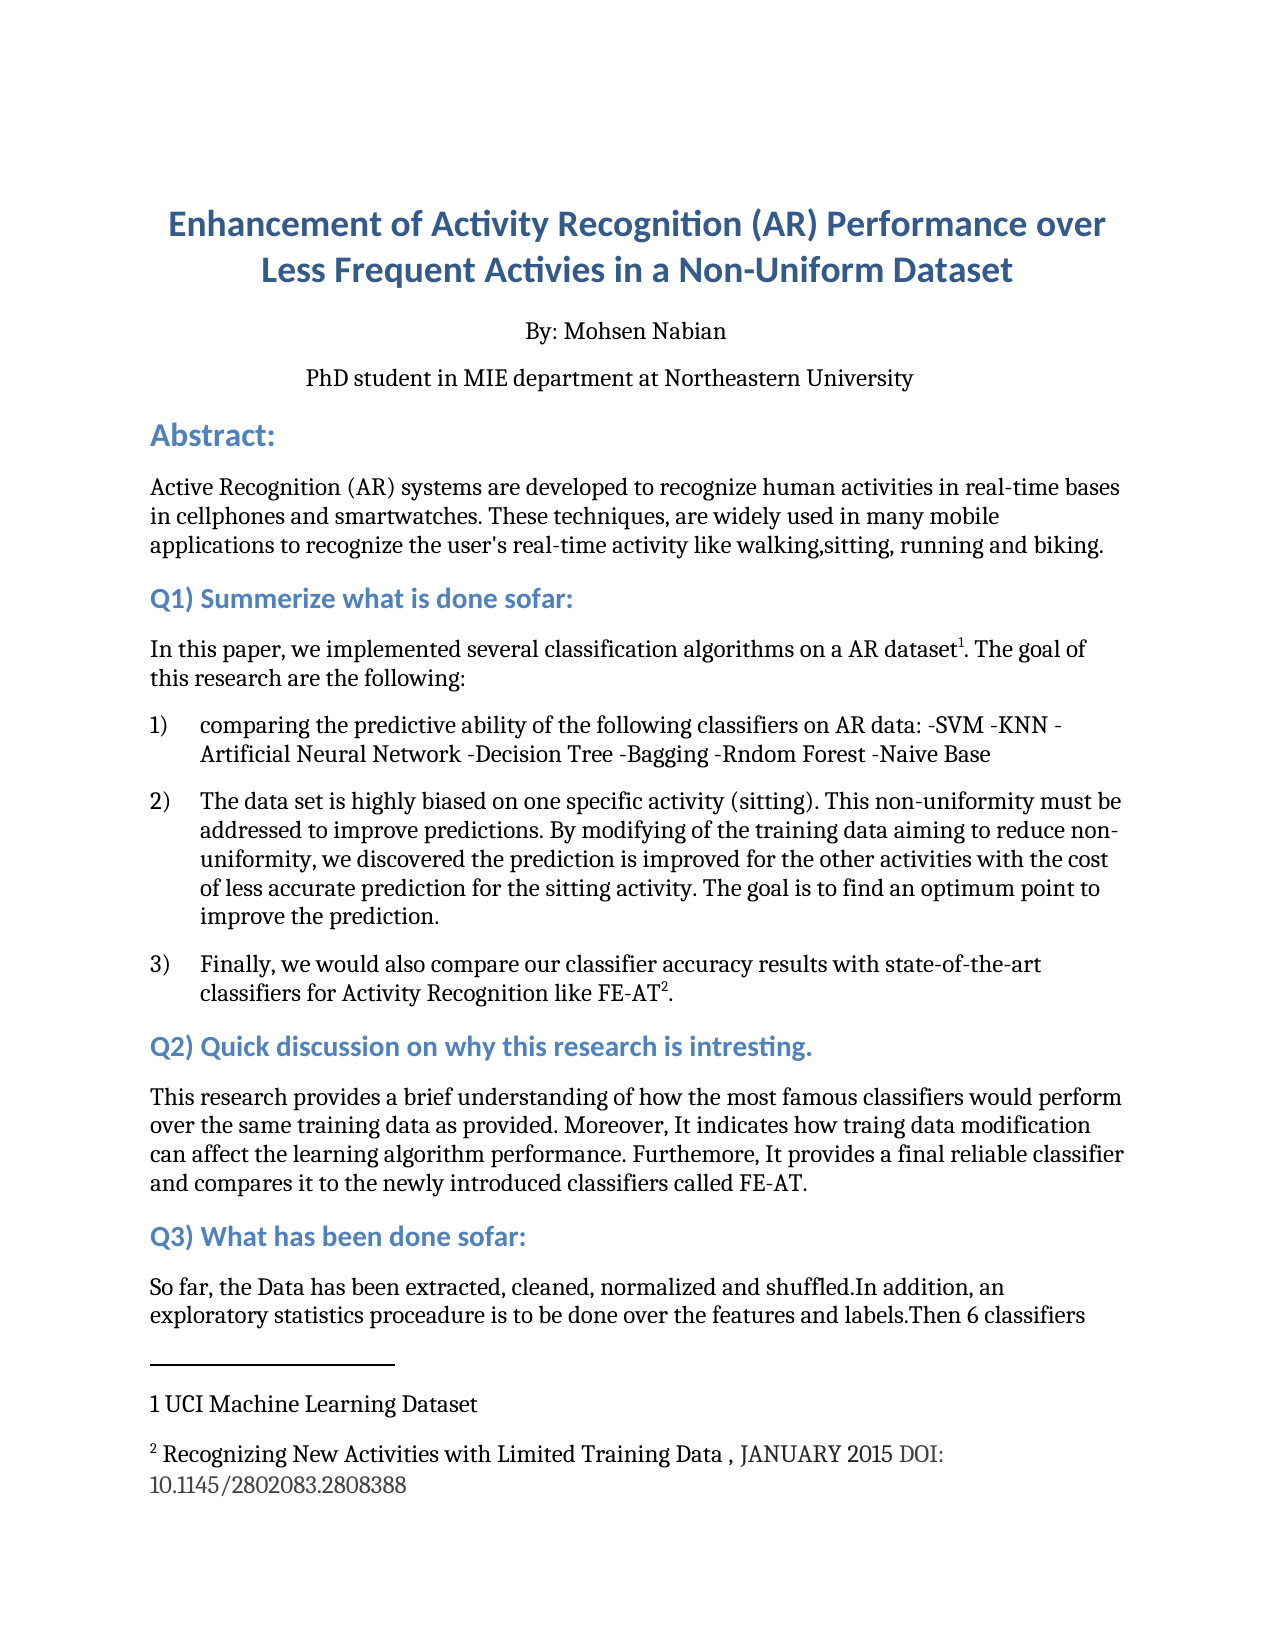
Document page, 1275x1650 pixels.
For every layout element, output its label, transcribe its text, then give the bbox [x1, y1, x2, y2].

subtitle Abstract: [150, 414, 1125, 454]
text PhD student in MIE department at Northeastern University [150, 364, 1125, 393]
title Enhancement of Activity Recognition (AR) Performance over Less Frequent Activies in a Non-Uniform Dataset [150, 200, 1125, 292]
subtitle Q1) Summerize what is done sofar: [150, 580, 1125, 616]
list comparing the predictive ability of the following classifiers on AR data: -SVM -KNN -Artificial Neural Network -Decision Tree -Bagging -Rndom Forest -Naive Base [150, 711, 1125, 768]
text In this paper, we implemented several classification algorithms on a AR dataset. The goal of this research are the following: [150, 635, 1125, 692]
subtitle Q3) What has been done sofar: [150, 1218, 1125, 1254]
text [150, 1273, 1125, 1330]
text This research provides a brief understanding of how the most famous classifiers would perform over the same training data as provided. Moreover, It indicates how traing data modification can affect the learning algorithm performance. Furthemore, It provides a final reliable classifier and compares it to the newly introduced classifiers called FE-AT. [150, 1082, 1125, 1197]
text By: Mohsen Nabian [150, 317, 1125, 345]
subtitle Q2) Quick discussion on why this research is intresting. [150, 1028, 1125, 1064]
list Finally, we would also compare our classifier accuracy results with state-of-the-art classifiers for Activity Recognition like FE-AT2. [150, 950, 1125, 1007]
text Active Recognition (AR) systems are developed to recognize human activities in real-time bases in cellphones and smartwatches. These techniques, are widely used in many mobile applications to recognize the user's real-time activity like walking,sitting, running and biking. [150, 473, 1125, 559]
list The data set is highly biased on one specific activity (sitting). This non-uniformity must be addressed to improve predictions. By modifying of the training data aiming to reduce non-uniformity, we discovered the prediction is improved for the other activities with the cost of less accurate prediction for the sitting activity. The goal is to find an optimum point to improve the prediction. [150, 787, 1125, 931]
